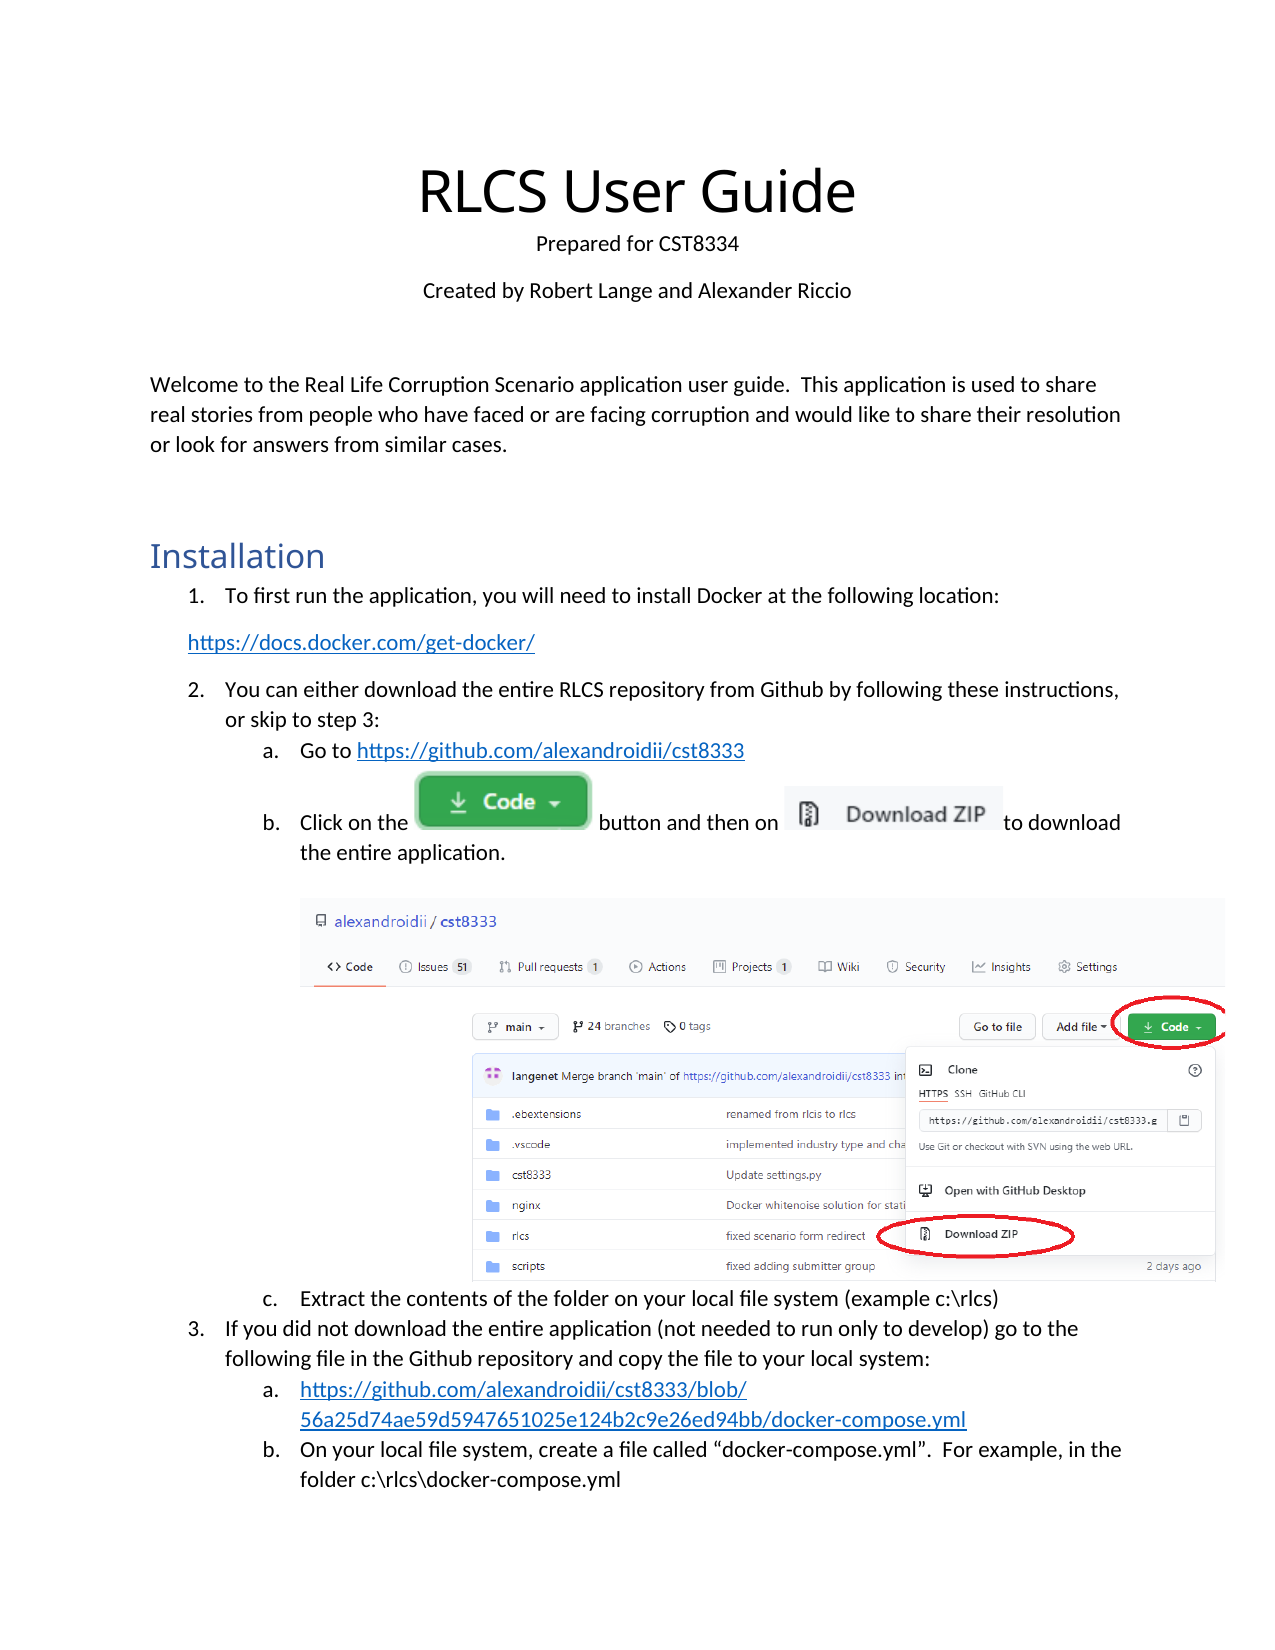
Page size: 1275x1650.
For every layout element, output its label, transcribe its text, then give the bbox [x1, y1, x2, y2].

text https://docs.docker.com/get-docker/ [150, 628, 1125, 656]
list If you did not download the entire application (not needed to run only to develop) go to the following file in the Github repository and copy the file to your local system: [187, 1314, 1125, 1372]
list https://github.com/alexandroidii/cst8333/blob/56a25d74ae59d5947651025e124b2c9e26ed94bb/docker-compose.yml [262, 1375, 1125, 1433]
picture [413, 766, 594, 830]
picture [784, 786, 1004, 830]
list To first run the application, you will need to install Docker at the following location: [187, 582, 1125, 609]
title RLCS User Guide [150, 150, 1125, 229]
list On your local file system, create a file called “docker-compose.yml”. For example, in the folder c:\rlcs\docker-compose.yml [262, 1435, 1125, 1493]
text Prepared for CST8334 [150, 229, 1125, 257]
list Extract the contents of the folder on your local file system (example c:\rlcs) [262, 1284, 1125, 1312]
subtitle Installation [150, 533, 1125, 578]
list Go to https://github.com/alexandroidii/cst8333 [262, 736, 1125, 764]
text Welcome to the Real Life Corruption Scenario application user guide. This application is used to share real stories from people who have faced or are facing corruption and would like to share their resolution or look for answers from similar cases. [150, 370, 1125, 458]
list You can either download the entire RLCS repository from Github by following these instructions, or skip to step 3: [187, 675, 1125, 733]
picture [300, 898, 1225, 1282]
text Created by Robert Lange and Alexander Riccio [150, 276, 1125, 304]
